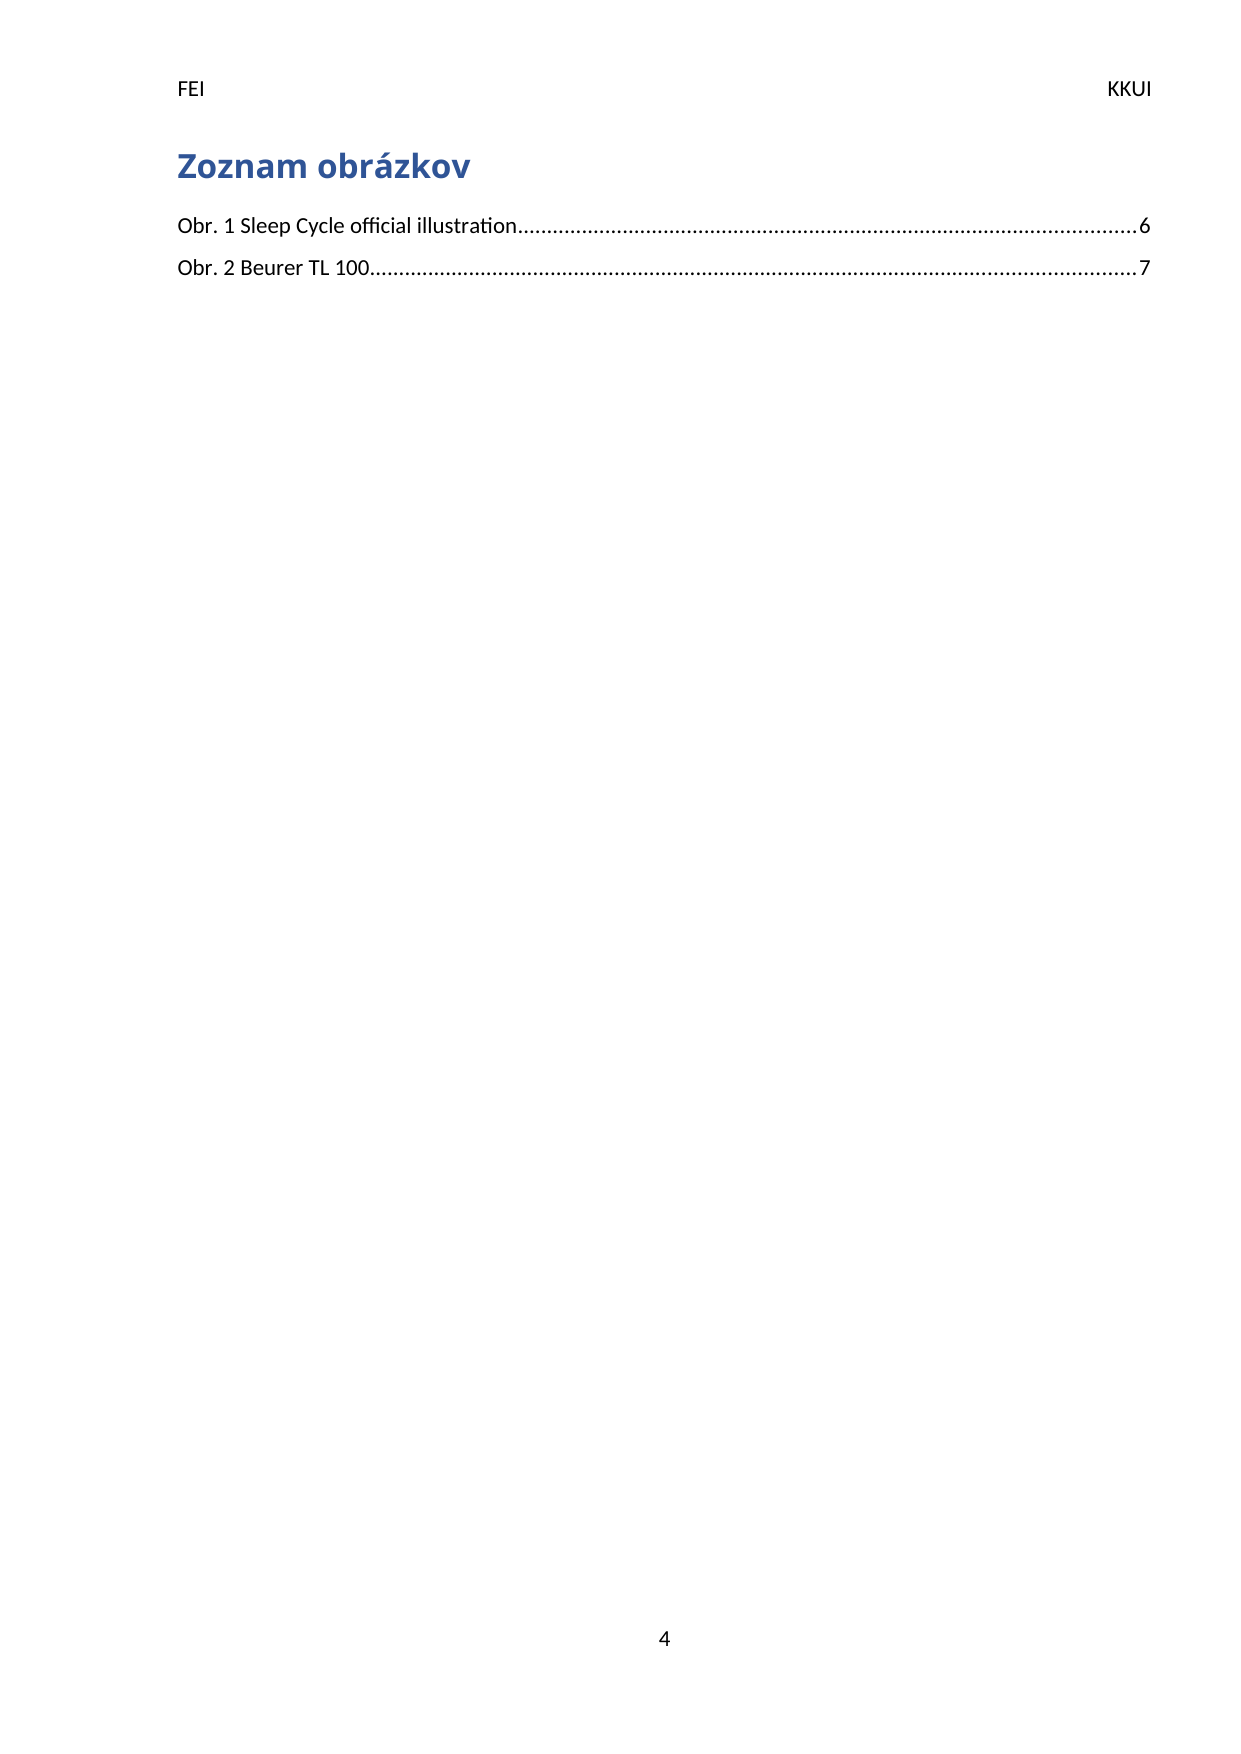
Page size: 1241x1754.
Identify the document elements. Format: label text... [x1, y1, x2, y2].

text Obr. 2 Beurer TL 100 7 [177, 253, 1152, 281]
list Zoznam obrázkov [177, 143, 1152, 188]
text Obr. 1 Sleep Cycle official illustration 6 [177, 211, 1152, 239]
